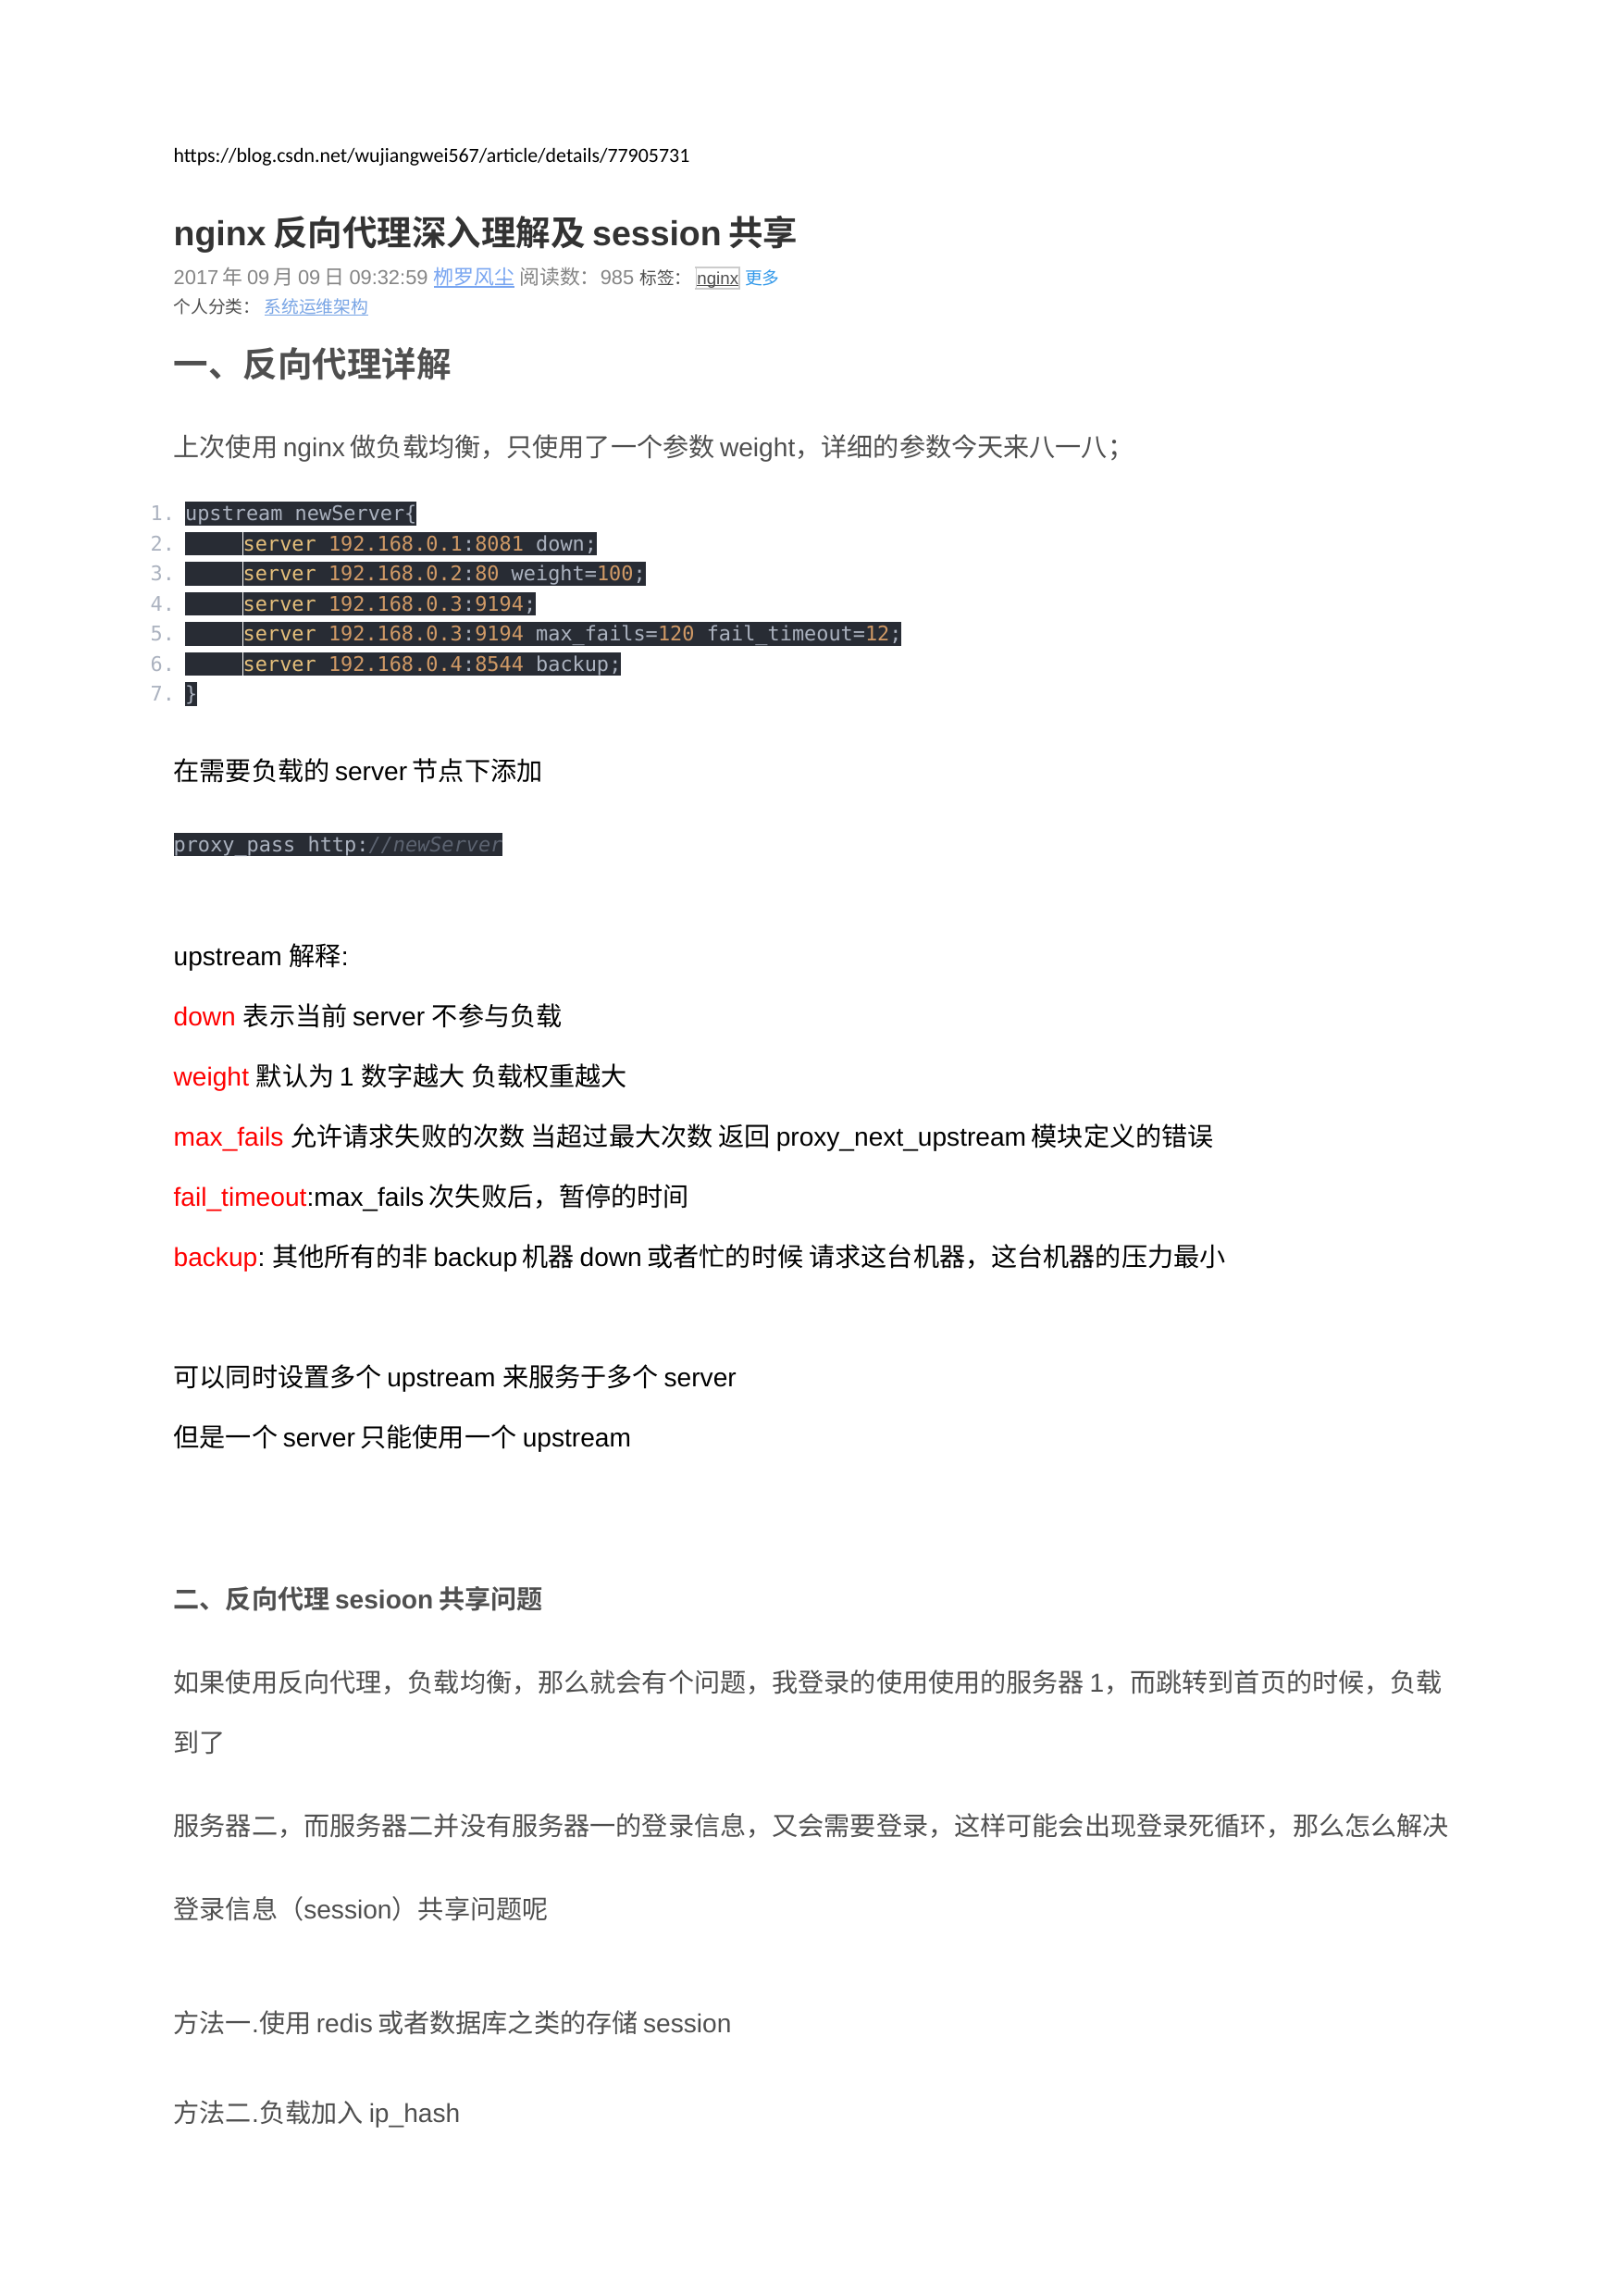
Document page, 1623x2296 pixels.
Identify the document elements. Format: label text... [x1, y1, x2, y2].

list } [150, 679, 1449, 709]
text 服务器二，而服务器二并没有服务器一的登录信息，又会需要登录，这样可能会出现登录死循环，那么怎么解决 [173, 1794, 1449, 1855]
text 如果使用反向代理，负载均衡，那么就会有个问题，我登录的使用使用的服务器1，而跳转到首页的时候，负载到了 [173, 1651, 1449, 1771]
list server 192.168.0.2:80 weight=100; [150, 559, 1449, 589]
list server 192.168.0.3:9194 max_fails=120 fail_timeout=12; [150, 619, 1449, 649]
text 一、反向代理详解 [173, 332, 1449, 392]
text 2017年09月09日 09:32:59 栁罗风尘 阅读数：985 标签： nginx 更多 [173, 260, 1449, 291]
text 在需要负载的server节点下添加 [173, 709, 1449, 829]
text 上次使用nginx做负载均衡，只使用了一个参数weight，详细的参数今天来八一八； [173, 416, 1449, 476]
text 个人分类： 系统运维架构 [173, 291, 1449, 320]
list server 192.168.0.3:9194; [150, 589, 1449, 619]
text proxy_pass http://newServer [173, 829, 1449, 860]
text 二、反向代理sesioon共享问题 [173, 1568, 1449, 1628]
list server 192.168.0.1:8081 down; [150, 528, 1449, 559]
text nginx反向代理深入理解及session共享 [173, 200, 1449, 260]
list server 192.168.0.4:8544 backup; [150, 649, 1449, 679]
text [173, 1961, 1449, 2141]
list upstream newServer{ [150, 499, 1449, 528]
text 登录信息（session）共享问题呢 [173, 1878, 1449, 1938]
text upstream 解释: down 表示当前server 不参与负载 weight 默认为1 数字越大 负载权重越大 max_fails 允许请求失败的次数 当超过最大次数 返回proxy_next_upstream模块定义的错误 fail_timeout:max_fails次失败后，暂停的时间 backup: 其他所有的非backup机器down或者忙的时候 请求这台机器，这台机器的压力最小 可以同时设置多个upstream 来服务于多个server 但是一个server只能使用一个 upstream [173, 894, 1449, 1556]
text https://blog.csdn.net/wujiangwei567/article/details/77905731 [173, 140, 1449, 170]
